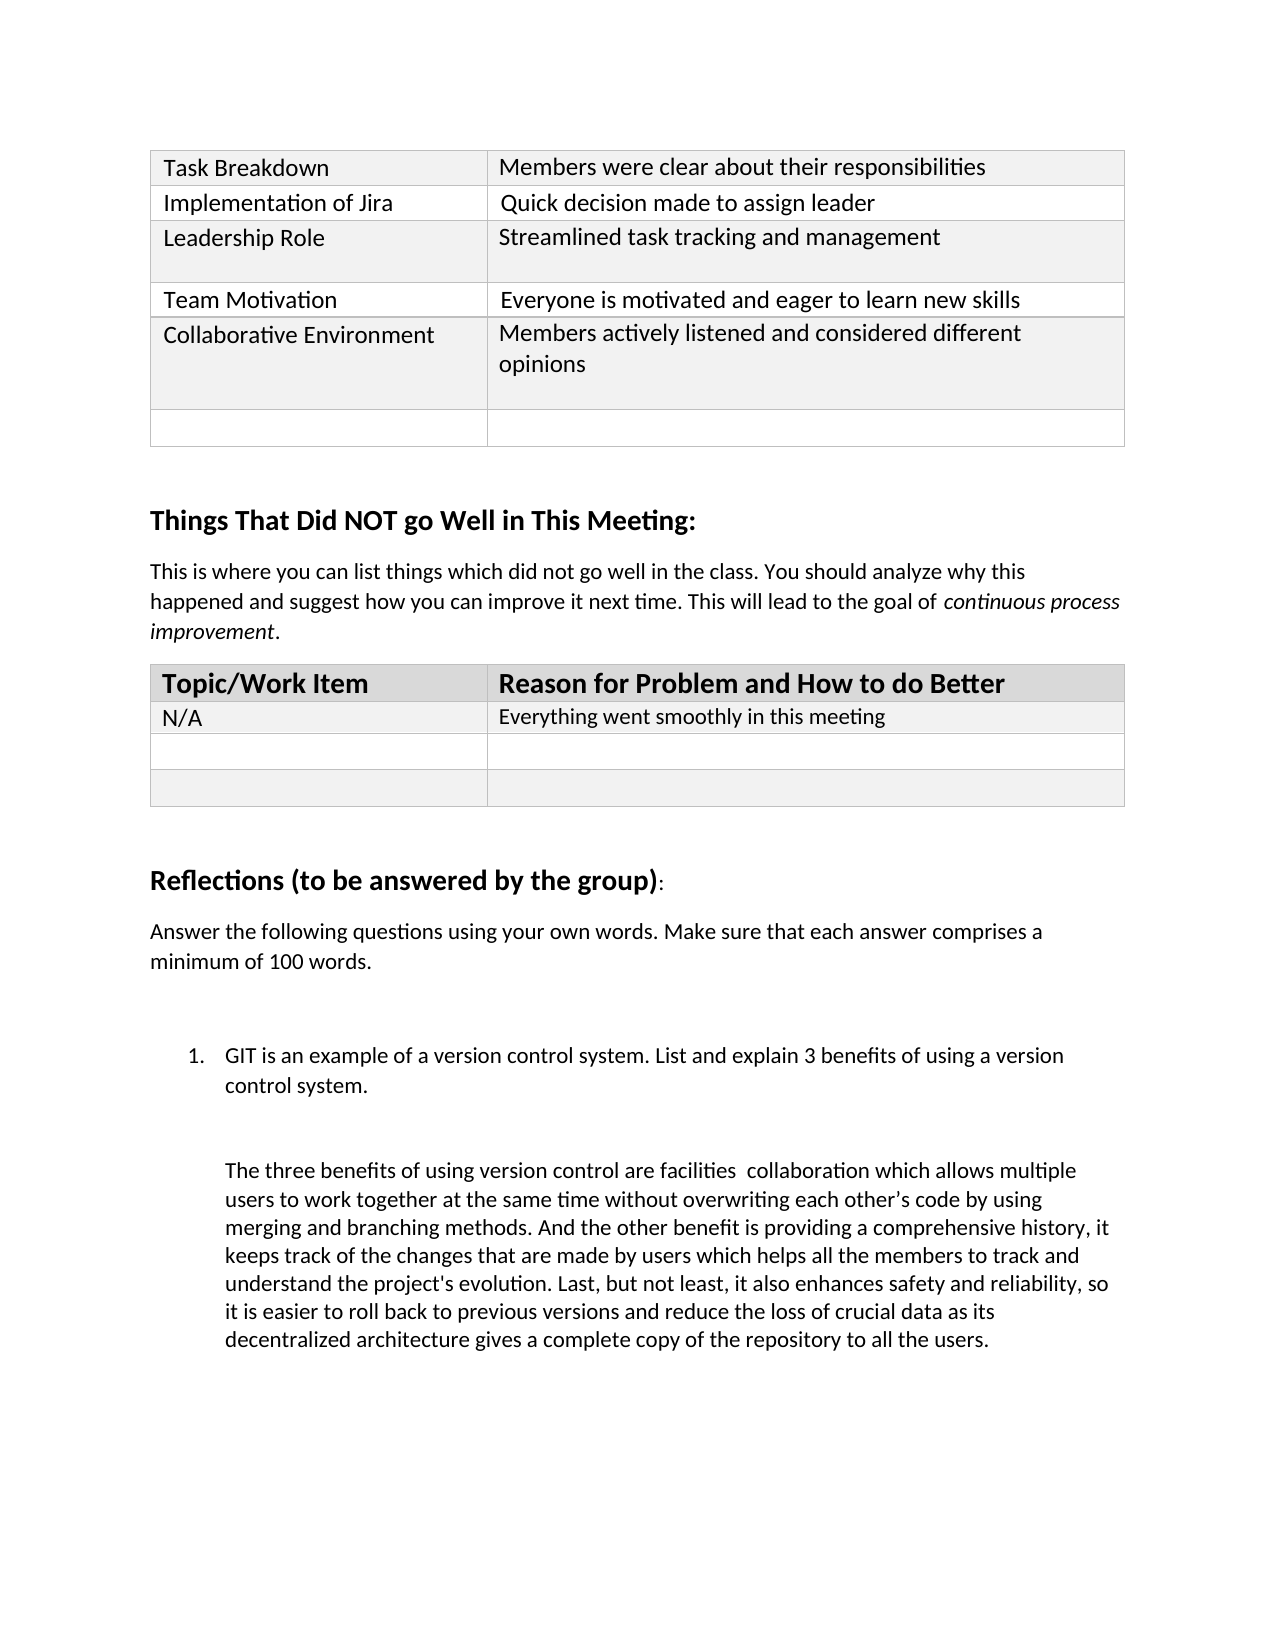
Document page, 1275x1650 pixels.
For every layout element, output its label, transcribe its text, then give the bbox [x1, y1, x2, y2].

table_cell [151, 151, 487, 185]
table_cell Members were clear about their responsibilities [488, 151, 1124, 185]
text Things That Did NOT go Well in This Meeting: [150, 502, 1125, 537]
table_cell N/A [151, 702, 487, 732]
text Answer the following questions using your own words. Make sure that each answer comprises a minimum of 100 words. [150, 917, 1125, 975]
text The three benefits of using version control are facilities collaboration which allows multiple users to work together at the same time without overwriting each other’s code by using merging and branching methods. And the other benefit is providing a comprehensive history, it keeps track of the changes that are made by users which helps all the members to track and understand the project's evolution. Last, but not least, it also enhances safety and reliability, so it is easier to roll back to previous versions and reduce the loss of crucial data as its decentralized architecture gives a complete copy of the repository to all the users. [225, 1157, 1125, 1353]
table_header Topic/Work Item [151, 665, 487, 701]
table_cell [151, 734, 487, 769]
table_cell Everything went smoothly in this meeting [488, 702, 1124, 732]
table_cell [151, 770, 487, 806]
text This is where you can list things which did not go well in the class. You should analyze why this happened and suggest how you can improve it next time. This will lead to the goal of continuous process improvement. [150, 557, 1125, 645]
table_cell [151, 410, 487, 446]
text Reflections (to be answered by the group): [150, 862, 1125, 898]
list GIT is an example of a version control system. List and explain 3 benefits of using a version control system. [187, 1041, 1125, 1099]
table_cell [488, 734, 1124, 769]
table_cell [488, 186, 1124, 219]
table_cell Streamlined task tracking and management [488, 221, 1124, 282]
table_cell [488, 410, 1124, 446]
table_cell [151, 186, 487, 219]
table_cell [151, 318, 487, 409]
table_cell [488, 770, 1124, 806]
table_cell [488, 283, 1124, 316]
table_cell [151, 283, 487, 316]
table_header Reason for Problem and How to do Better [488, 665, 1124, 701]
table_cell Members actively listened and considered different opinions [488, 318, 1124, 409]
table_cell [151, 221, 487, 282]
